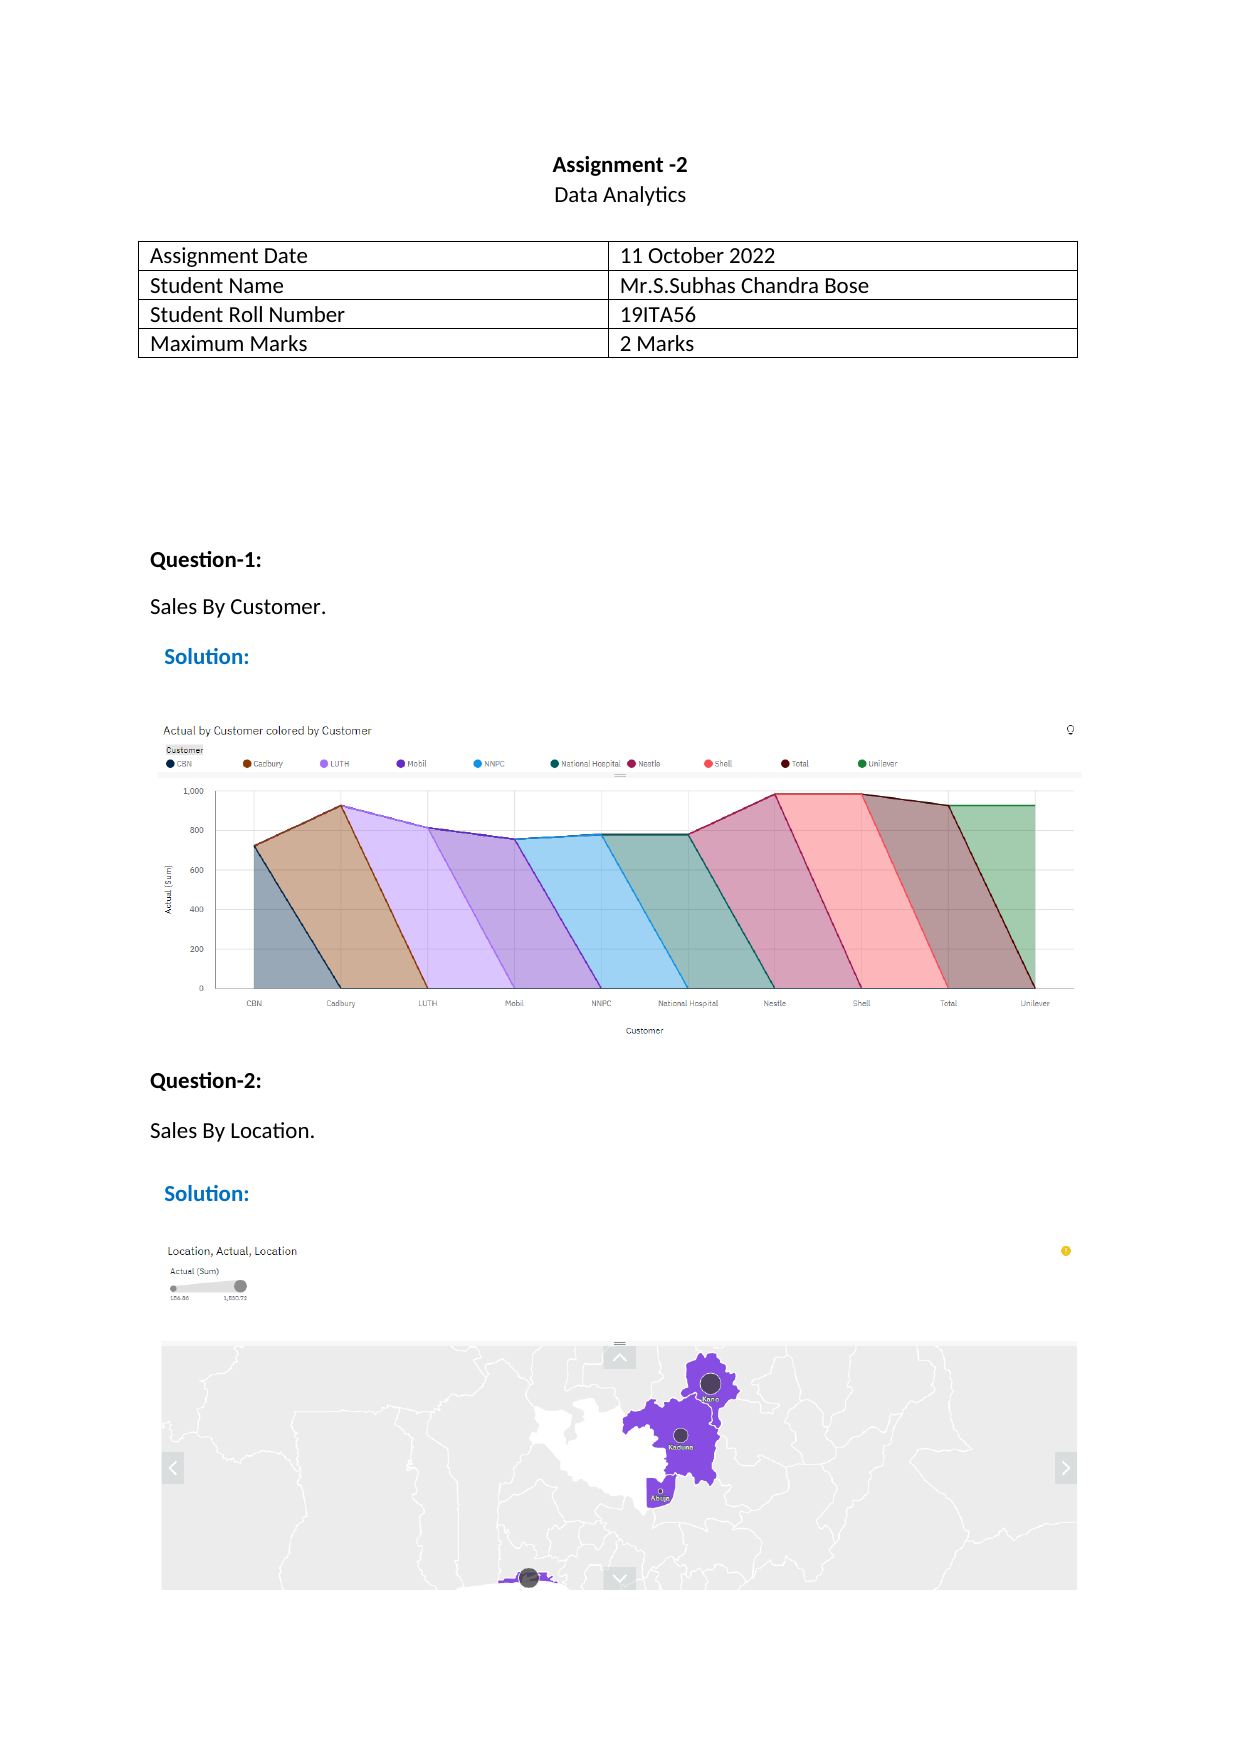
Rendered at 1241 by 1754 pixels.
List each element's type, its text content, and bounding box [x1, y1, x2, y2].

text Data Analytics [150, 180, 1090, 208]
text Sales By Customer. [150, 592, 1090, 620]
text Question-2: [150, 1066, 1090, 1094]
picture [150, 1238, 1091, 1600]
table_header Solution: [149, 639, 265, 670]
table_cell Mr.S.Subhas Chandra Bose [609, 271, 1077, 299]
text Sales By Location. [150, 1113, 1090, 1144]
table_header 11 October 2022 [609, 242, 1077, 270]
table_cell 2 Marks [609, 329, 1077, 357]
table_cell Student Name [139, 271, 608, 299]
picture [150, 717, 1091, 1048]
table_cell Student Roll Number [139, 300, 608, 328]
text Question-1: [150, 545, 1090, 573]
table_cell 19ITA56 [609, 300, 1077, 328]
table_header Assignment Date [139, 242, 608, 270]
table_cell Maximum Marks [139, 329, 608, 357]
table_header Solution: [149, 1176, 265, 1207]
text Assignment -2 [150, 150, 1090, 178]
